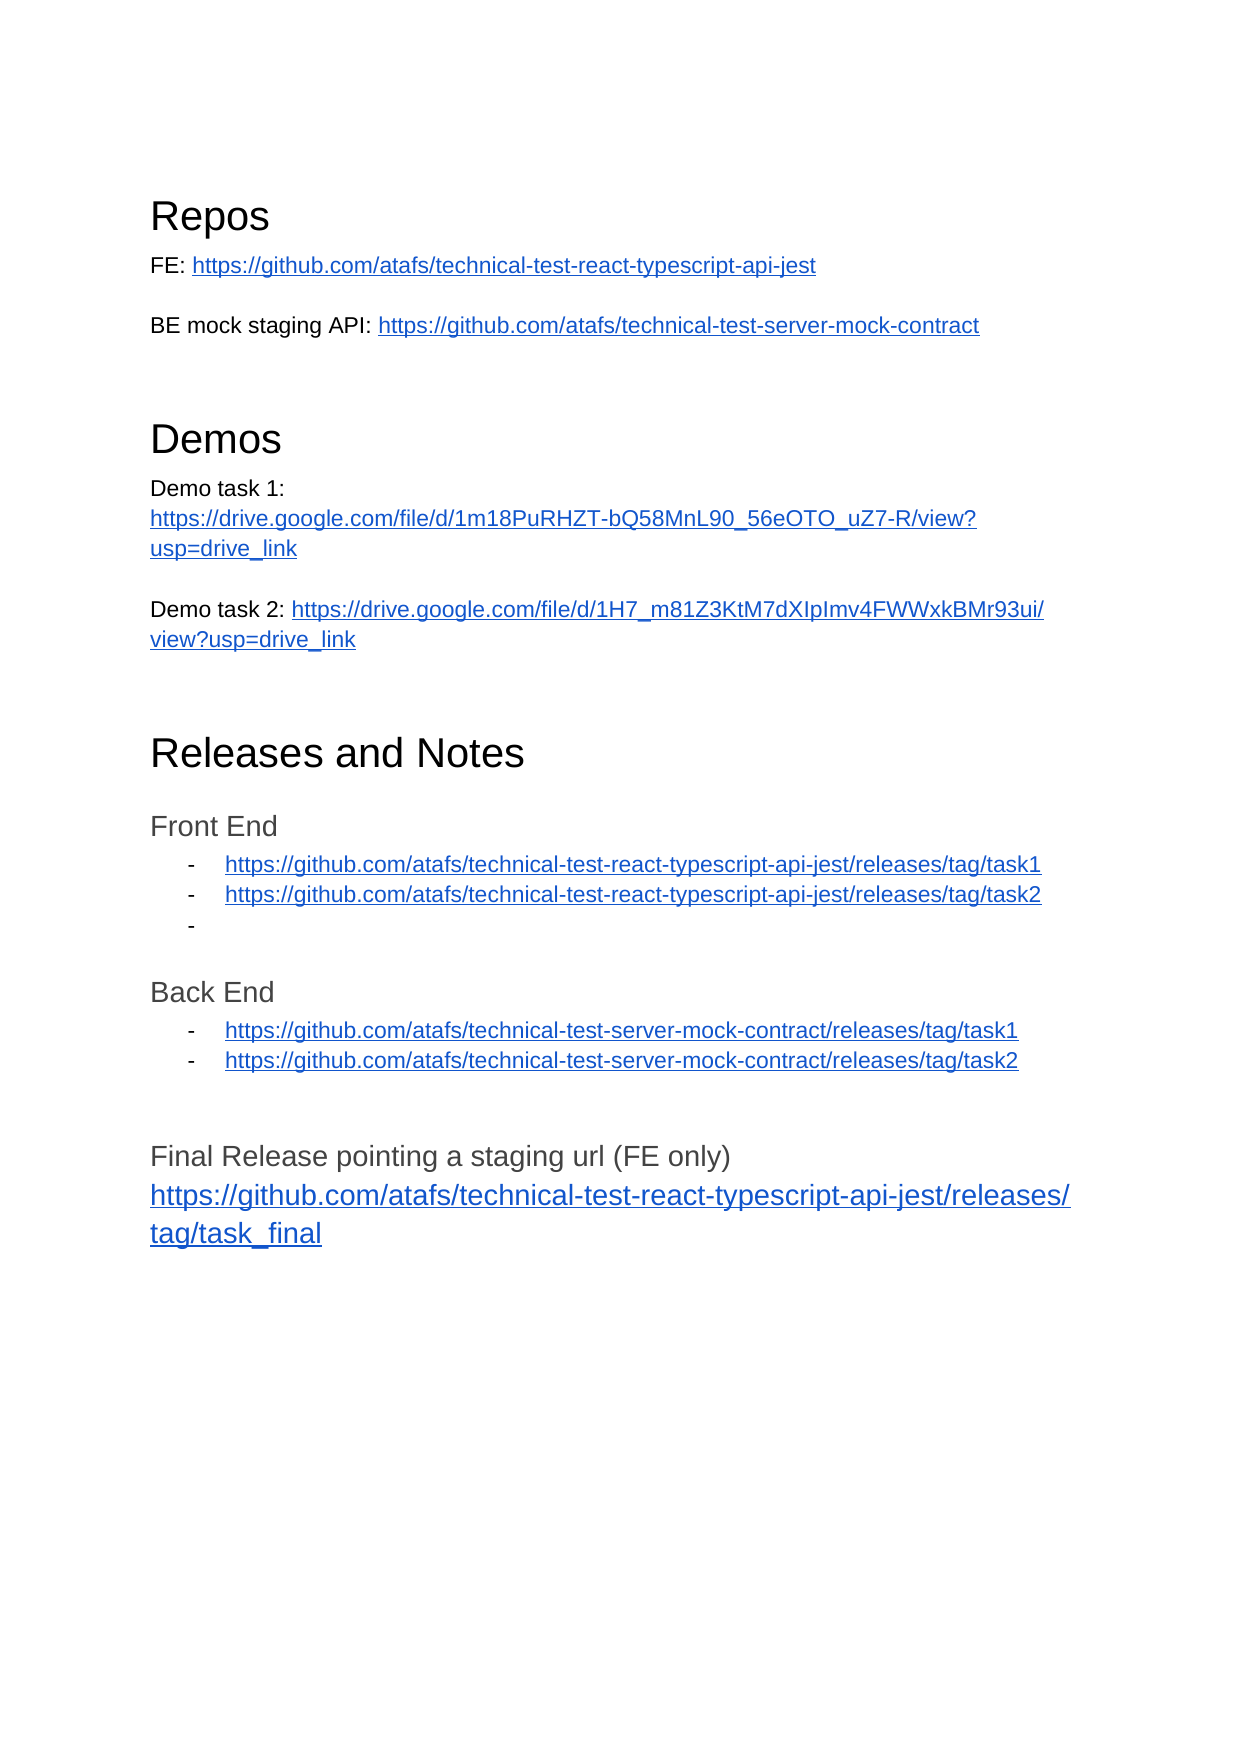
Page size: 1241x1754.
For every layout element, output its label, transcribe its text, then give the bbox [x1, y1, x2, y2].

text Demo task 2: https://drive.google.com/file/d/1H7_m81Z3KtM7dXIpImv4FWWxkBMr93ui/view?usp=drive_link [150, 566, 1090, 652]
subtitle Releases and Notes [150, 728, 1090, 776]
subtitle Demos [150, 414, 1090, 462]
text Final Release pointing a staging url (FE only) [150, 1077, 1090, 1173]
text Demo task 1: https://drive.google.com/file/d/1m18PuRHZT-bQ58MnL90_56eOTO_uZ7-R/view?usp=drive_link [150, 475, 1090, 562]
list https://github.com/atafs/technical-test-react-typescript-api-jest/releases/tag/task1 [187, 851, 1090, 878]
subtitle Back End [150, 975, 1090, 1009]
list https://github.com/atafs/technical-test-server-mock-contract/releases/tag/task1 [187, 1017, 1090, 1043]
subtitle Front End [150, 809, 1090, 843]
list https://github.com/atafs/technical-test-server-mock-contract/releases/tag/task2 [187, 1047, 1090, 1074]
text FE: https://github.com/atafs/technical-test-react-typescript-api-jest BE mock staging API: https://github.com/atafs/technical-test-server-mock-contract [150, 252, 1090, 339]
text https://github.com/atafs/technical-test-react-typescript-api-jest/releases/tag/task_final [150, 1178, 1090, 1250]
list https://github.com/atafs/technical-test-react-typescript-api-jest/releases/tag/task2 [187, 881, 1090, 908]
subtitle Repos [150, 192, 1090, 239]
